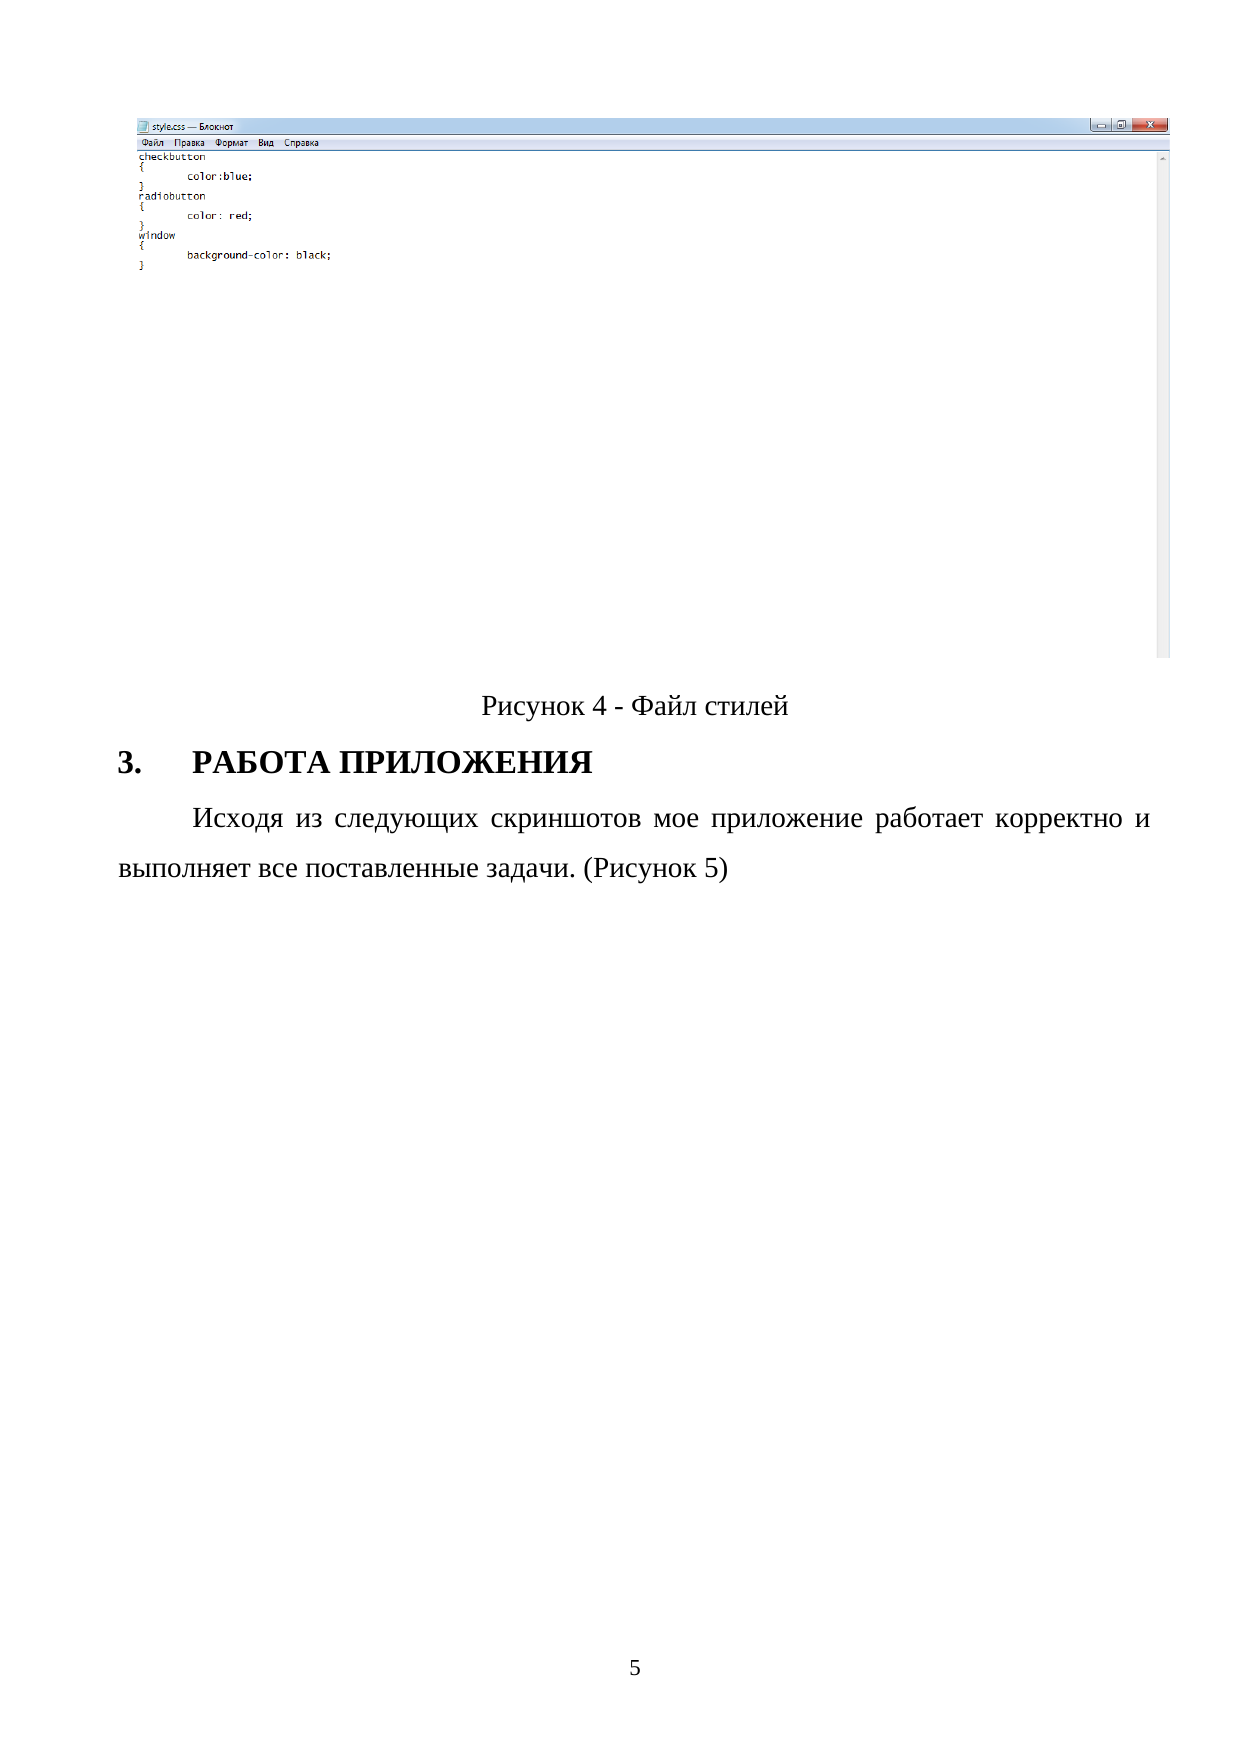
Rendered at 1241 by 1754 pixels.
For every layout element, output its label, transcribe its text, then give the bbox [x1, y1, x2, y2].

list Исходя из следующих скриншотов мое приложение работает корректно и выполняет все поставленные задачи. (Рисунок 5) [118, 800, 1152, 883]
text Рисунок 4 - Файл стилей [118, 688, 1152, 721]
list РАБОТА ПРИЛОЖЕНИЯ [117, 742, 1152, 781]
